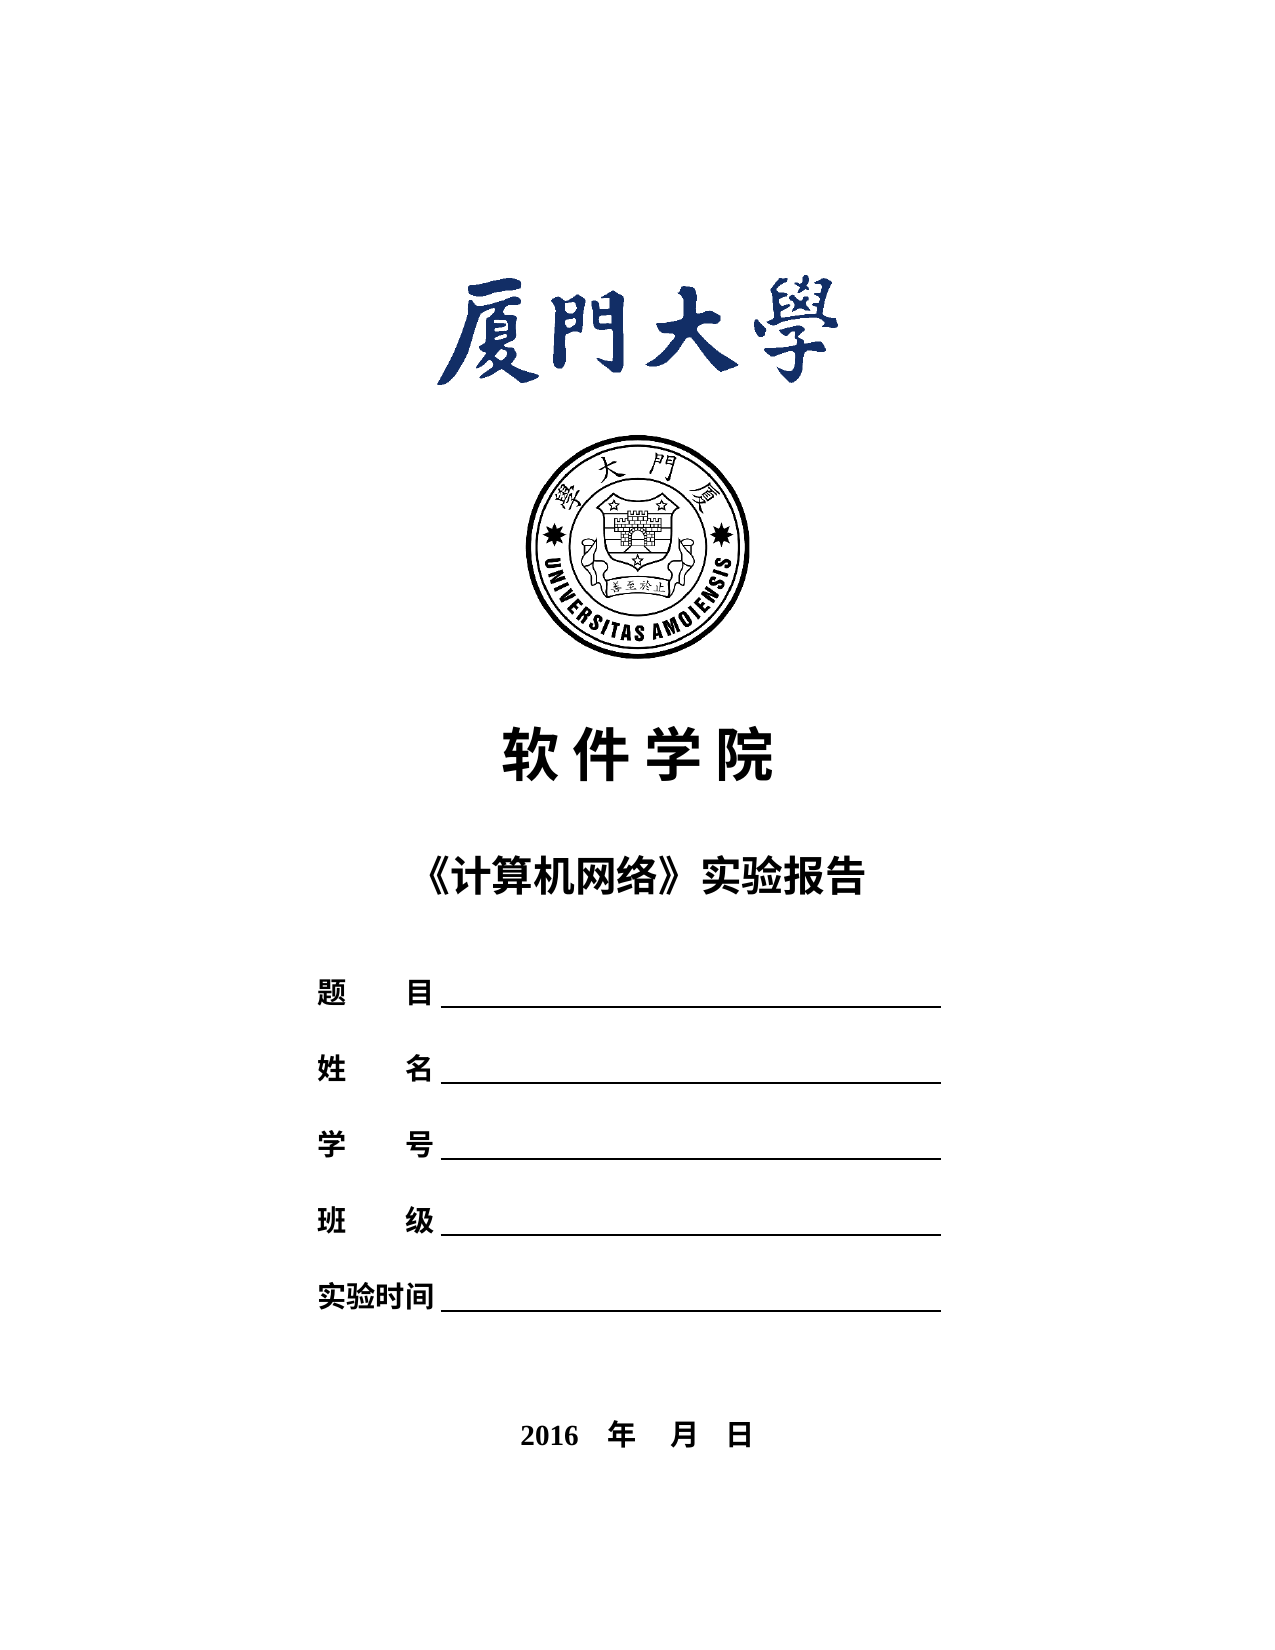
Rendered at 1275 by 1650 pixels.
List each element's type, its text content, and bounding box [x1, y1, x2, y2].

picture [437, 275, 838, 385]
text 实验时间 [187, 1273, 1087, 1316]
text 2016 年 月 日 [187, 1412, 1087, 1454]
text 学 号 [187, 1122, 1087, 1164]
text 班 级 [187, 1197, 1087, 1240]
text 题 目 [187, 970, 1087, 1012]
picture [525, 434, 750, 659]
subtitle 软 件 学 院 [187, 709, 1087, 793]
text 姓 名 [187, 1046, 1087, 1088]
subtitle 《计算机网络》实验报告 [187, 843, 1087, 903]
